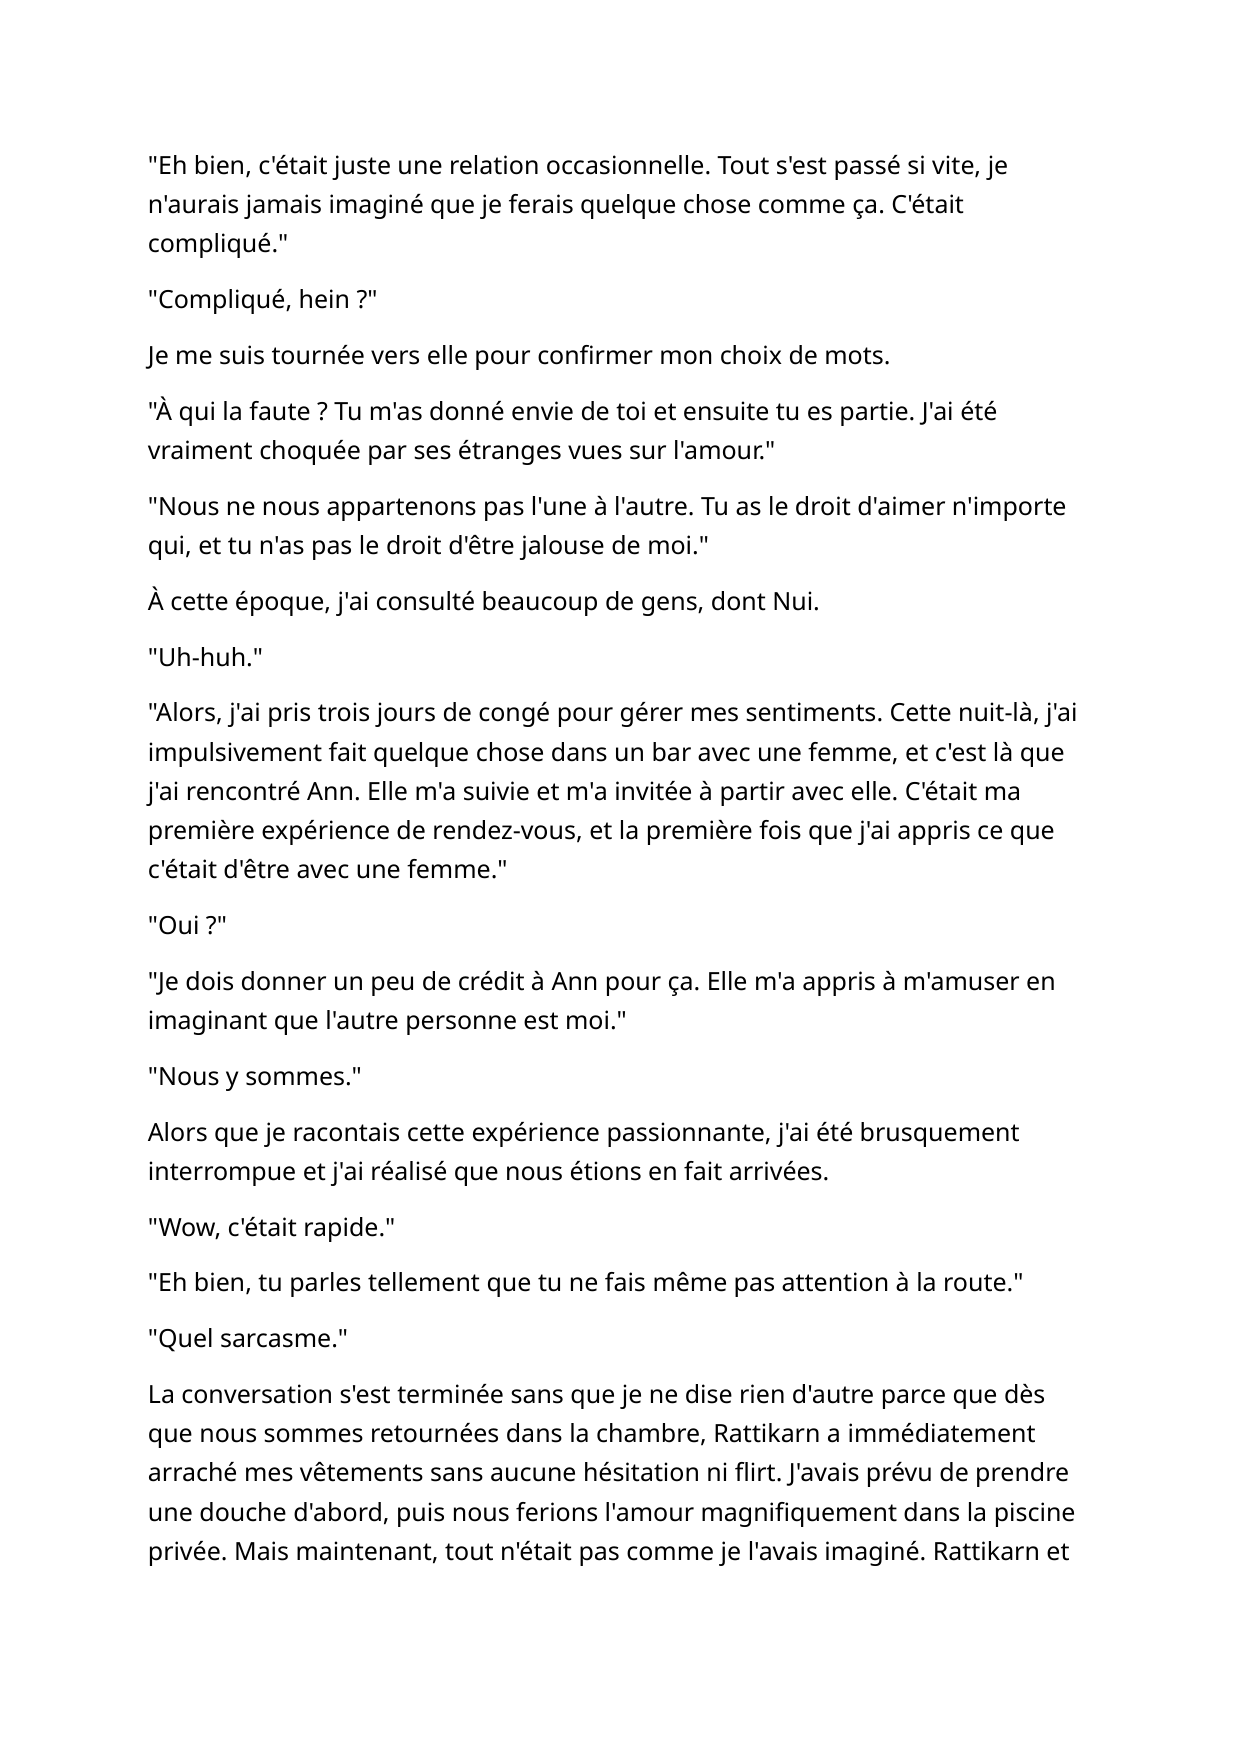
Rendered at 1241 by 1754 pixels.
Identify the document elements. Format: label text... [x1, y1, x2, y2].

text À cette époque, j'ai consulté beaucoup de gens, dont Nui. [148, 583, 1093, 617]
text "Nous y sommes." [148, 1058, 1093, 1092]
text "Wow, c'était rapide." [148, 1209, 1093, 1243]
text Je me suis tournée vers elle pour confirmer mon choix de mots. [148, 338, 1093, 372]
text "Nous ne nous appartenons pas l'une à l'autre. Tu as le droit d'aimer n'importe qui, et tu n'as pas le droit d'être jalouse de moi." [148, 488, 1093, 562]
text "Quel sarcasme." [148, 1321, 1093, 1355]
text Alors que je racontais cette expérience passionnante, j'ai été brusquement interrompue et j'ai réalisé que nous étions en fait arrivées. [148, 1114, 1093, 1187]
text "Alors, j'ai pris trois jours de congé pour gérer mes sentiments. Cette nuit-là, j'ai impulsivement fait quelque chose dans un bar avec une femme, et c'est là que j'ai rencontré Ann. Elle m'a suivie et m'a invitée à partir avec elle. C'était ma première expérience de rendez-vous, et la première fois que j'ai appris ce que c'était d'être avec une femme." [148, 695, 1093, 886]
text "Je dois donner un peu de crédit à Ann pour ça. Elle m'a appris à m'amuser en imaginant que l'autre personne est moi." [148, 963, 1093, 1037]
text "Eh bien, c'était juste une relation occasionnelle. Tout s'est passé si vite, je n'aurais jamais imaginé que je ferais quelque chose comme ça. C'était compliqué." [148, 148, 1093, 260]
text "Uh-huh." [148, 639, 1093, 673]
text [148, 1377, 1093, 1567]
text "À qui la faute ? Tu m'as donné envie de toi et ensuite tu es partie. J'ai été vraiment choquée par ses étranges vues sur l'amour." [148, 393, 1093, 467]
text "Oui ?" [148, 908, 1093, 942]
text "Eh bien, tu parles tellement que tu ne fais même pas attention à la route." [148, 1265, 1093, 1299]
text "Compliqué, hein ?" [148, 282, 1093, 316]
